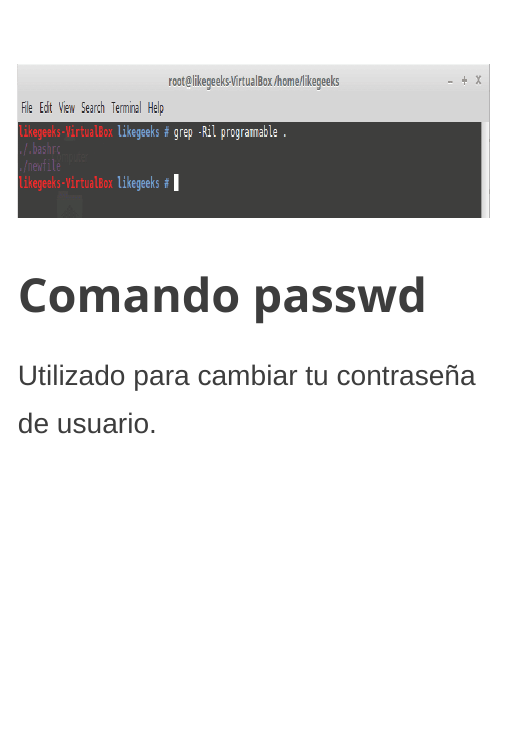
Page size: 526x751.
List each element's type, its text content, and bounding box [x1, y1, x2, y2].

text Comando passwd [18, 263, 507, 327]
picture [17, 64, 490, 218]
text Utilizado para cambiar tu contraseña de usuario. [18, 358, 507, 439]
